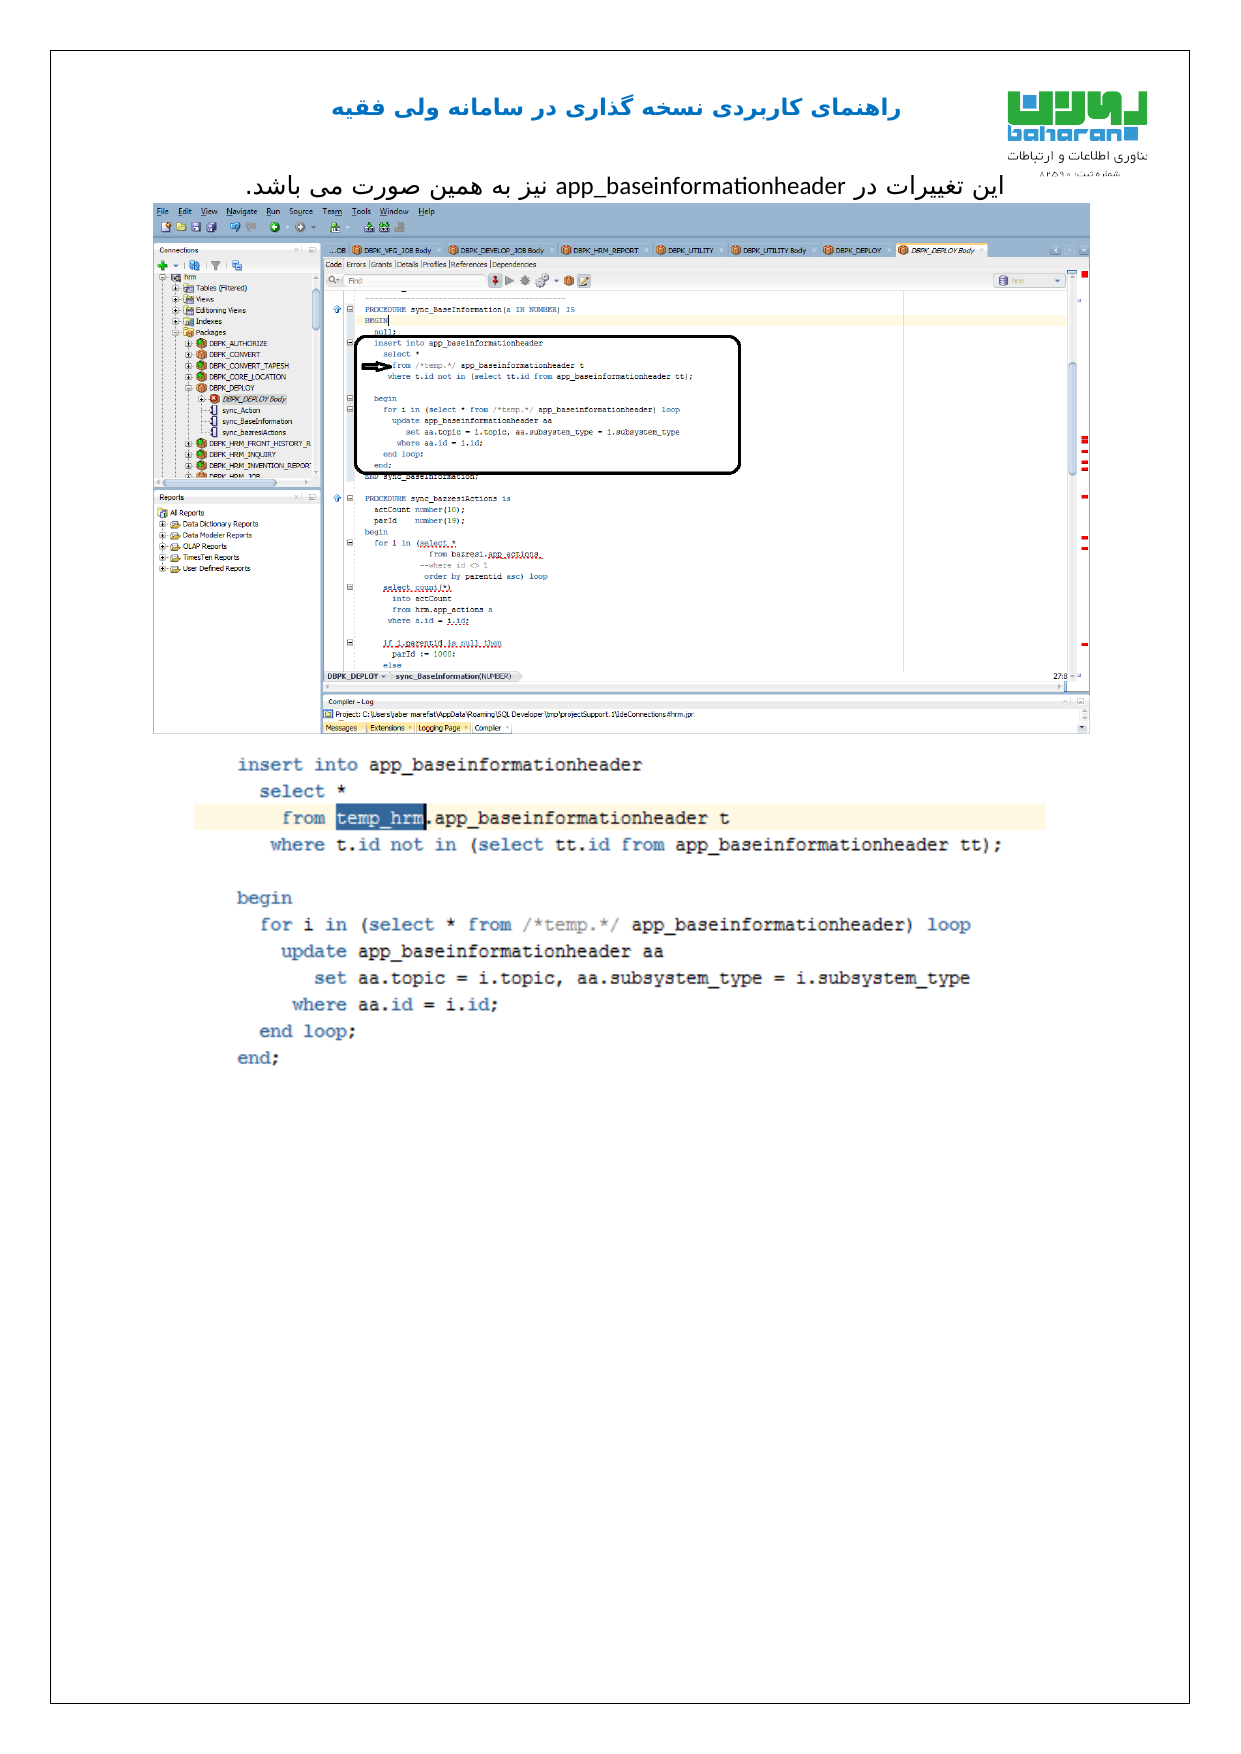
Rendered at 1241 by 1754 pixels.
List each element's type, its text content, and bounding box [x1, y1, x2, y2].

picture [1006, 91, 1147, 176]
picture [152, 203, 1090, 734]
picture [194, 753, 1046, 1075]
